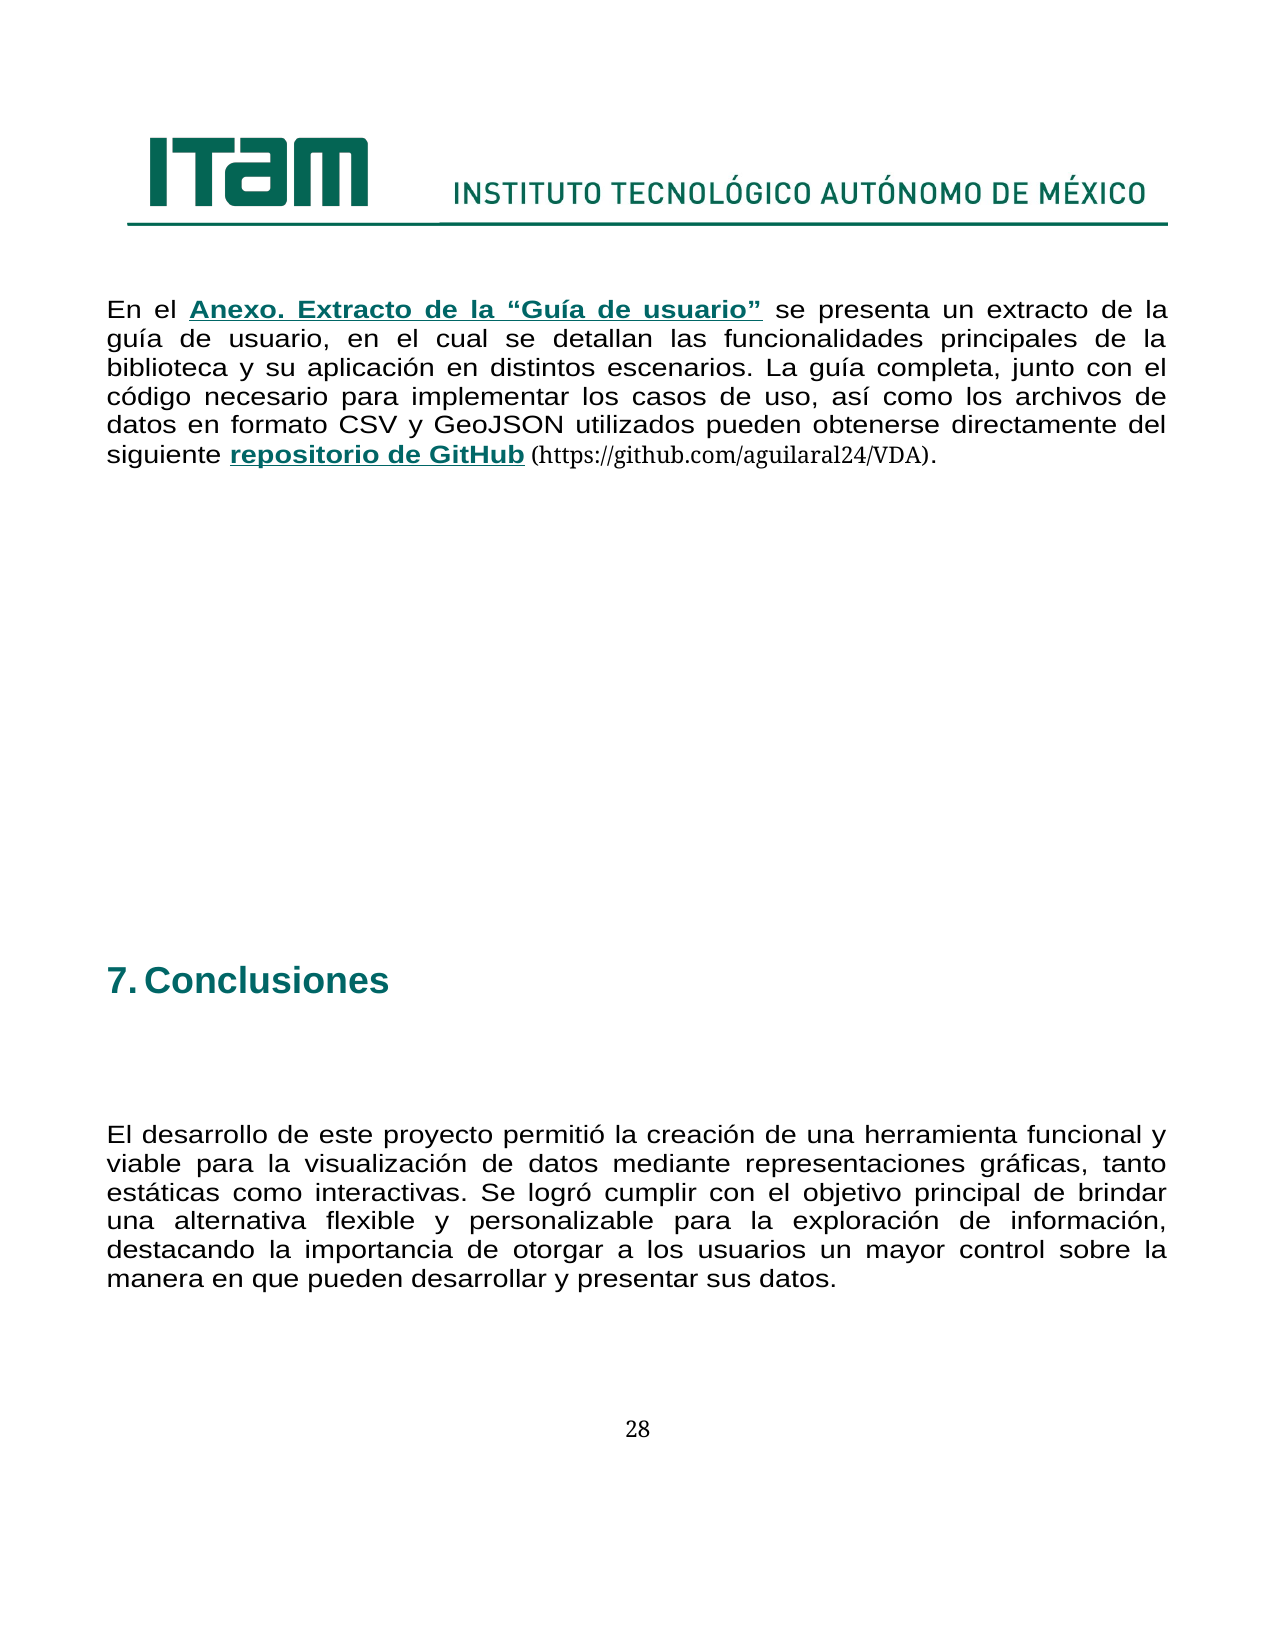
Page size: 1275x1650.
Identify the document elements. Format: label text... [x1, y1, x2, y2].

subtitle Conclusiones [106, 958, 1169, 1001]
text El desarrollo de este proyecto permitió la creación de una herramienta funcional y viable para la visualización de datos mediante representaciones gráficas, tanto estáticas como interactivas. Se logró cumplir con el objetivo principal de brindar una alternativa flexible y personalizable para la exploración de información, destacando la importancia de otorgar a los usuarios un mayor control sobre la manera en que pueden desarrollar y presentar sus datos. [106, 1120, 1169, 1293]
text En el Anexo. Extracto de la “Guía de usuario” se presenta un extracto de la guía de usuario, en el cual se detallan las funcionalidades principales de la biblioteca y su aplicación en distintos escenarios. La guía completa, junto con el código necesario para implementar los casos de uso, así como los archivos de datos en formato CSV y GeoJSON utilizados pueden obtenerse directamente del siguiente repositorio de GitHub (https://github.com/aguilaral24/VDA). [106, 295, 1169, 470]
picture [127, 118, 390, 222]
picture [453, 172, 1146, 205]
